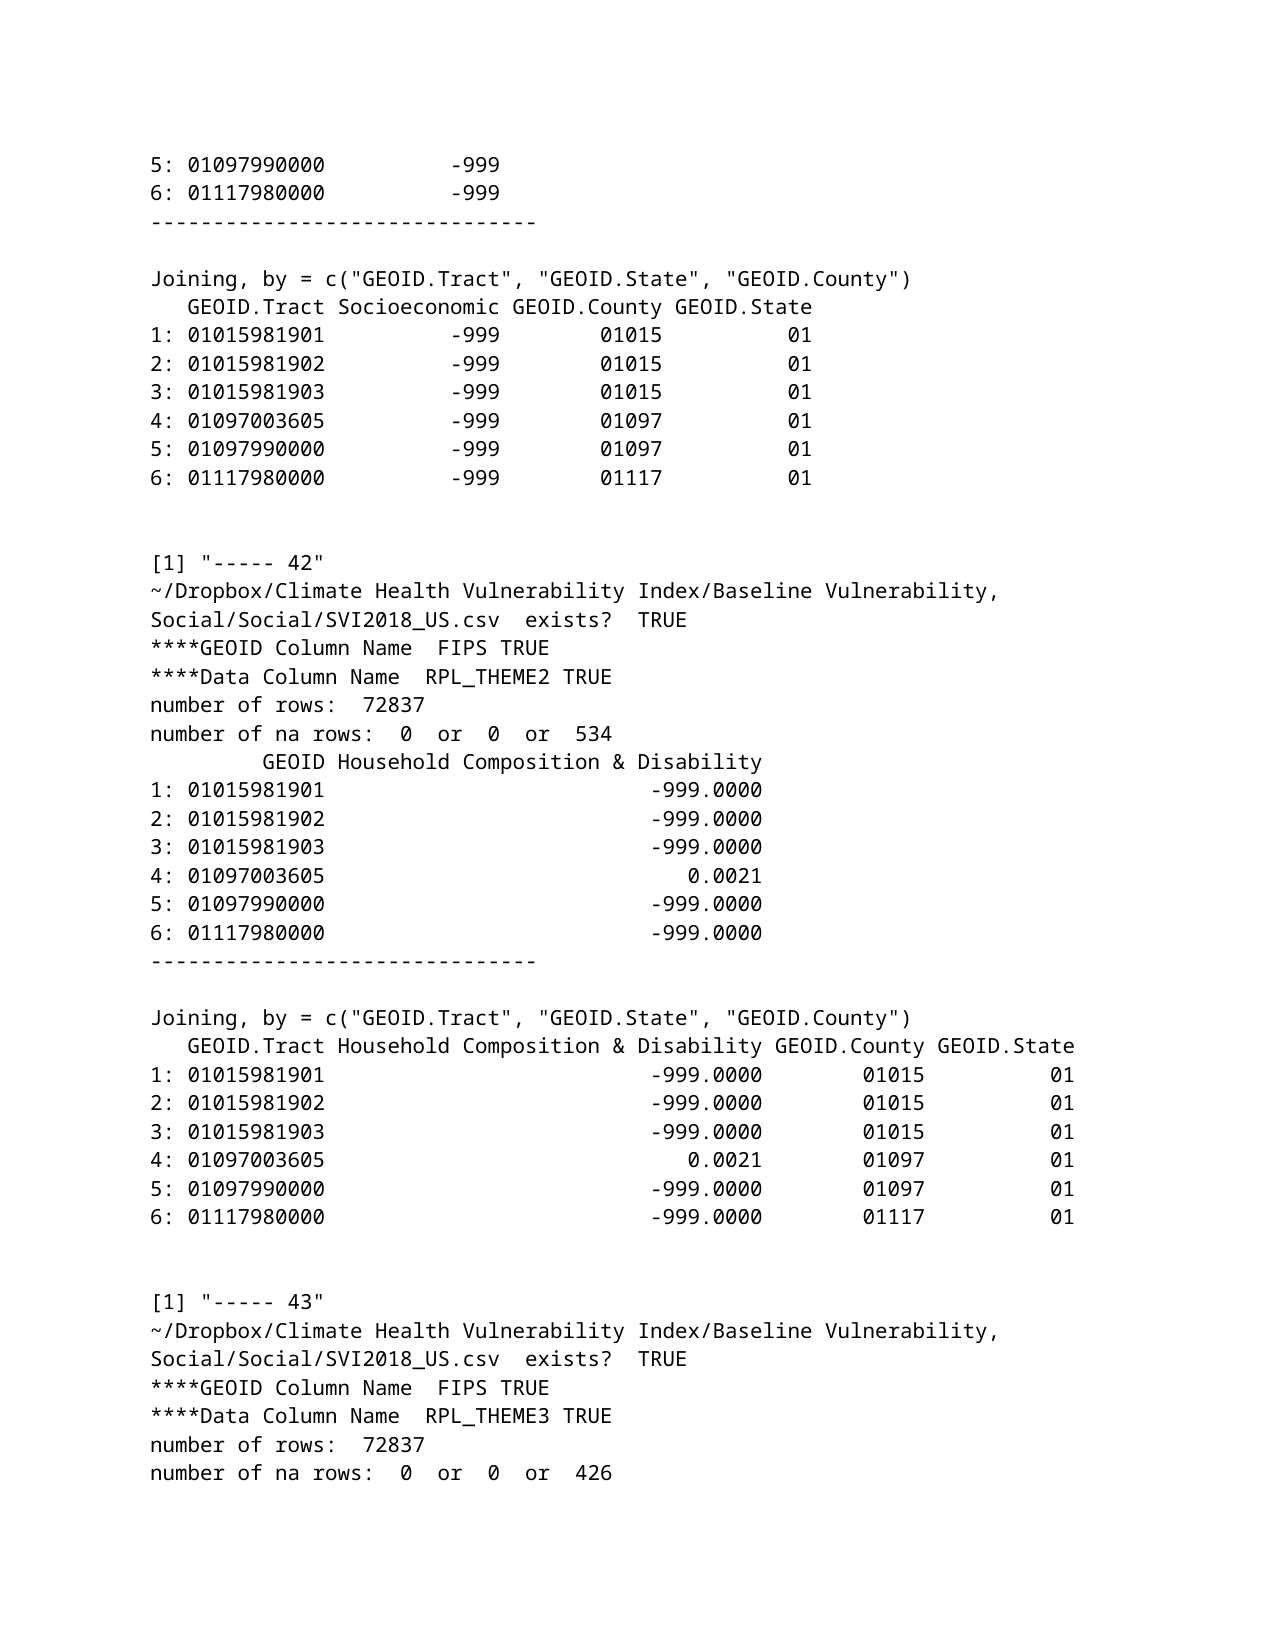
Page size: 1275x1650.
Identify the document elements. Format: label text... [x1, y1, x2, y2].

text 3: 01015981903 -999.0000 [150, 832, 1125, 861]
text 3: 01015981903 -999.0000 01015 01 [150, 1117, 1125, 1145]
text [1] "----- 42" [150, 548, 1125, 577]
text Joining, by = c("GEOID.Tract", "GEOID.State", "GEOID.County") [150, 264, 1125, 292]
text 2: 01015981902 -999.0000 [150, 804, 1125, 832]
text 5: 01097990000 -999.0000 01097 01 [150, 1174, 1125, 1202]
text ~/Dropbox/Climate Health Vulnerability Index/Baseline Vulnerability, Social/Social/SVI2018_US.csv exists? TRUE [150, 577, 1125, 633]
text ------------------------------- [150, 946, 1125, 975]
text GEOID Household Composition & Disability [150, 747, 1125, 776]
text 5: 01097990000 -999 [150, 150, 1125, 178]
text 6: 01117980000 -999 01117 01 [150, 463, 1125, 491]
text GEOID.Tract Household Composition & Disability GEOID.County GEOID.State [150, 1032, 1125, 1060]
text ~/Dropbox/Climate Health Vulnerability Index/Baseline Vulnerability, Social/Social/SVI2018_US.csv exists? TRUE [150, 1316, 1125, 1373]
text 6: 01117980000 -999 [150, 178, 1125, 207]
text ****GEOID Column Name FIPS TRUE [150, 633, 1125, 662]
text 4: 01097003605 -999 01097 01 [150, 406, 1125, 434]
text 5: 01097990000 -999 01097 01 [150, 434, 1125, 463]
text 1: 01015981901 -999 01015 01 [150, 321, 1125, 349]
text 4: 01097003605 0.0021 01097 01 [150, 1145, 1125, 1174]
text 5: 01097990000 -999.0000 [150, 889, 1125, 918]
text ****Data Column Name RPL_THEME3 TRUE [150, 1401, 1125, 1430]
text number of na rows: 0 or 0 or 426 [150, 1458, 1125, 1487]
text Joining, by = c("GEOID.Tract", "GEOID.State", "GEOID.County") [150, 1003, 1125, 1032]
text 1: 01015981901 -999.0000 [150, 776, 1125, 804]
text 4: 01097003605 0.0021 [150, 861, 1125, 889]
text number of na rows: 0 or 0 or 534 [150, 719, 1125, 747]
text 1: 01015981901 -999.0000 01015 01 [150, 1060, 1125, 1088]
text [1] "----- 43" [150, 1287, 1125, 1316]
text 3: 01015981903 -999 01015 01 [150, 377, 1125, 406]
text number of rows: 72837 [150, 690, 1125, 719]
text 6: 01117980000 -999.0000 01117 01 [150, 1202, 1125, 1231]
text 2: 01015981902 -999 01015 01 [150, 349, 1125, 377]
text GEOID.Tract Socioeconomic GEOID.County GEOID.State [150, 292, 1125, 321]
text 2: 01015981902 -999.0000 01015 01 [150, 1088, 1125, 1117]
text ------------------------------- [150, 207, 1125, 235]
text ****Data Column Name RPL_THEME2 TRUE [150, 662, 1125, 690]
text number of rows: 72837 [150, 1430, 1125, 1458]
text ****GEOID Column Name FIPS TRUE [150, 1373, 1125, 1401]
text 6: 01117980000 -999.0000 [150, 918, 1125, 946]
